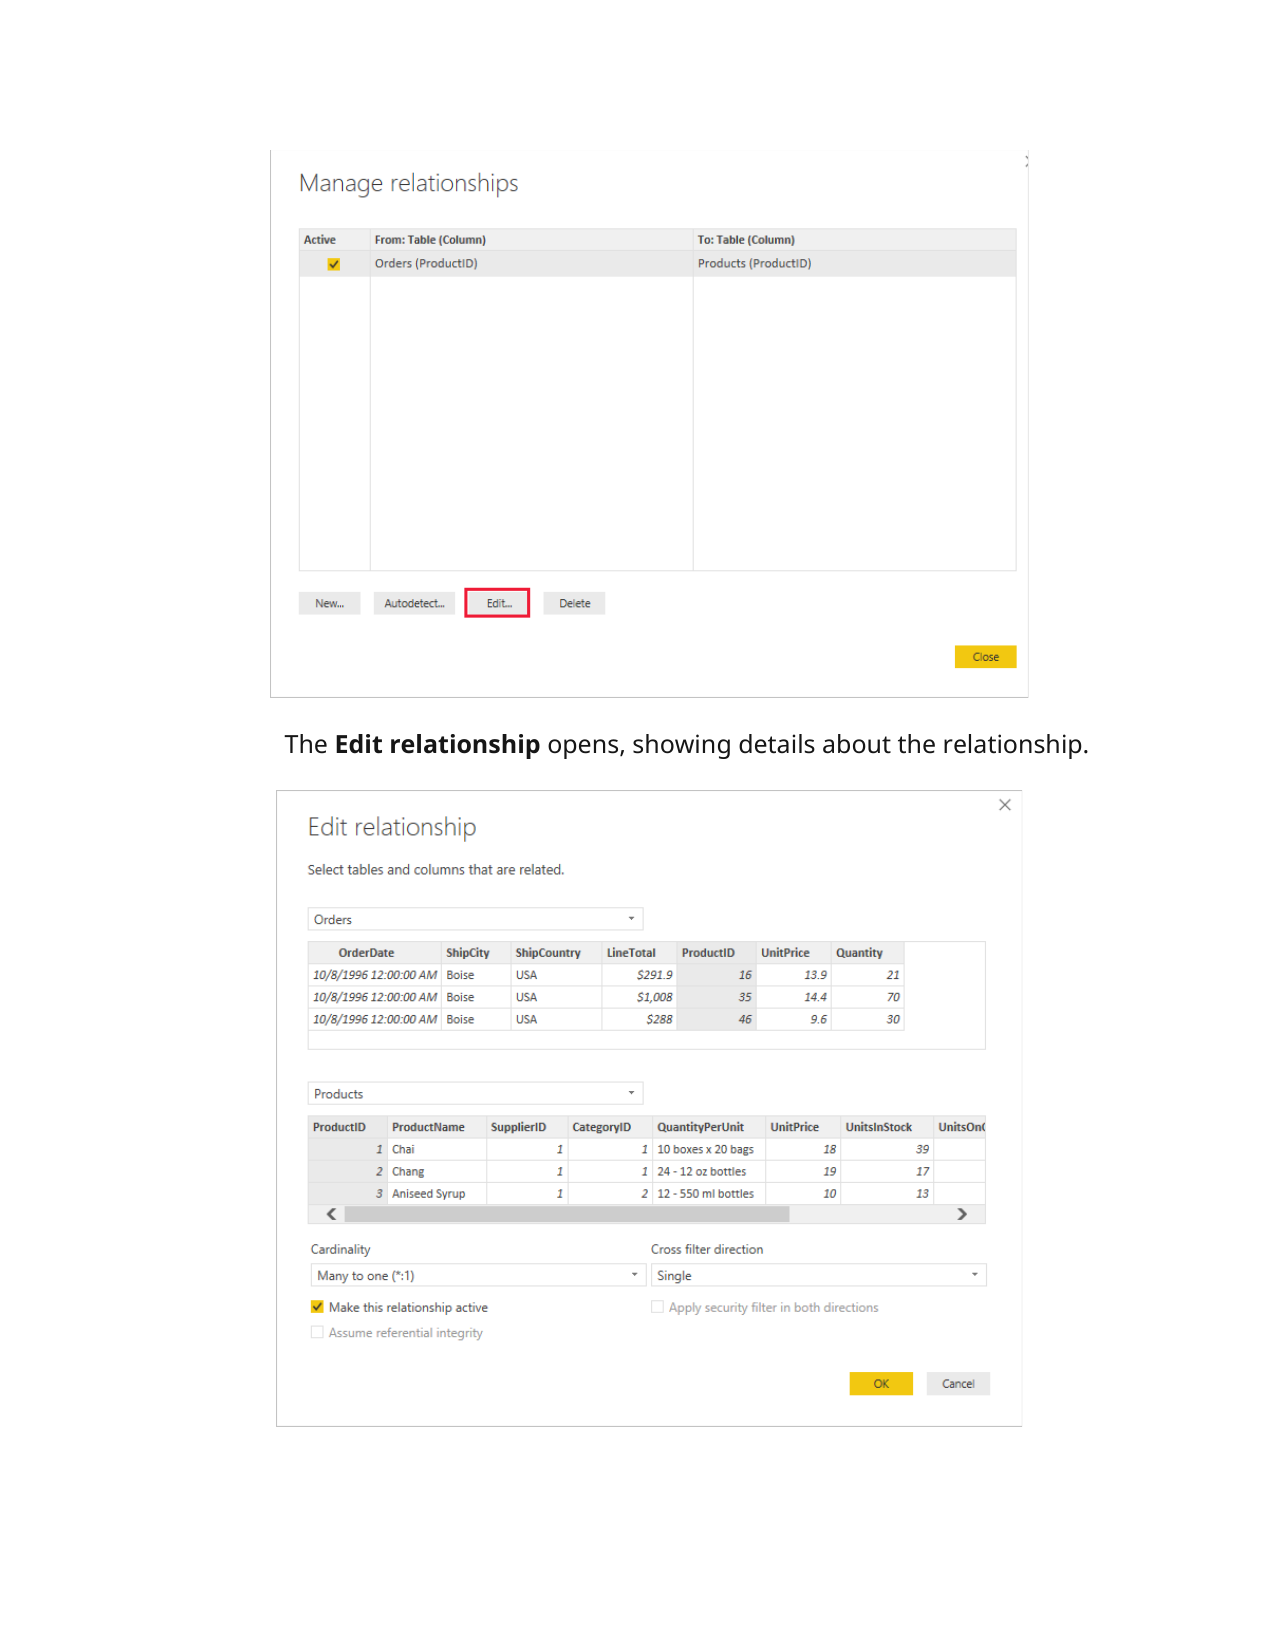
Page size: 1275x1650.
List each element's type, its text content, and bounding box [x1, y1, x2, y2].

picture [276, 790, 1023, 1427]
picture [270, 150, 1029, 698]
text The Edit relationship opens, showing details about the relationship. [284, 727, 1148, 761]
